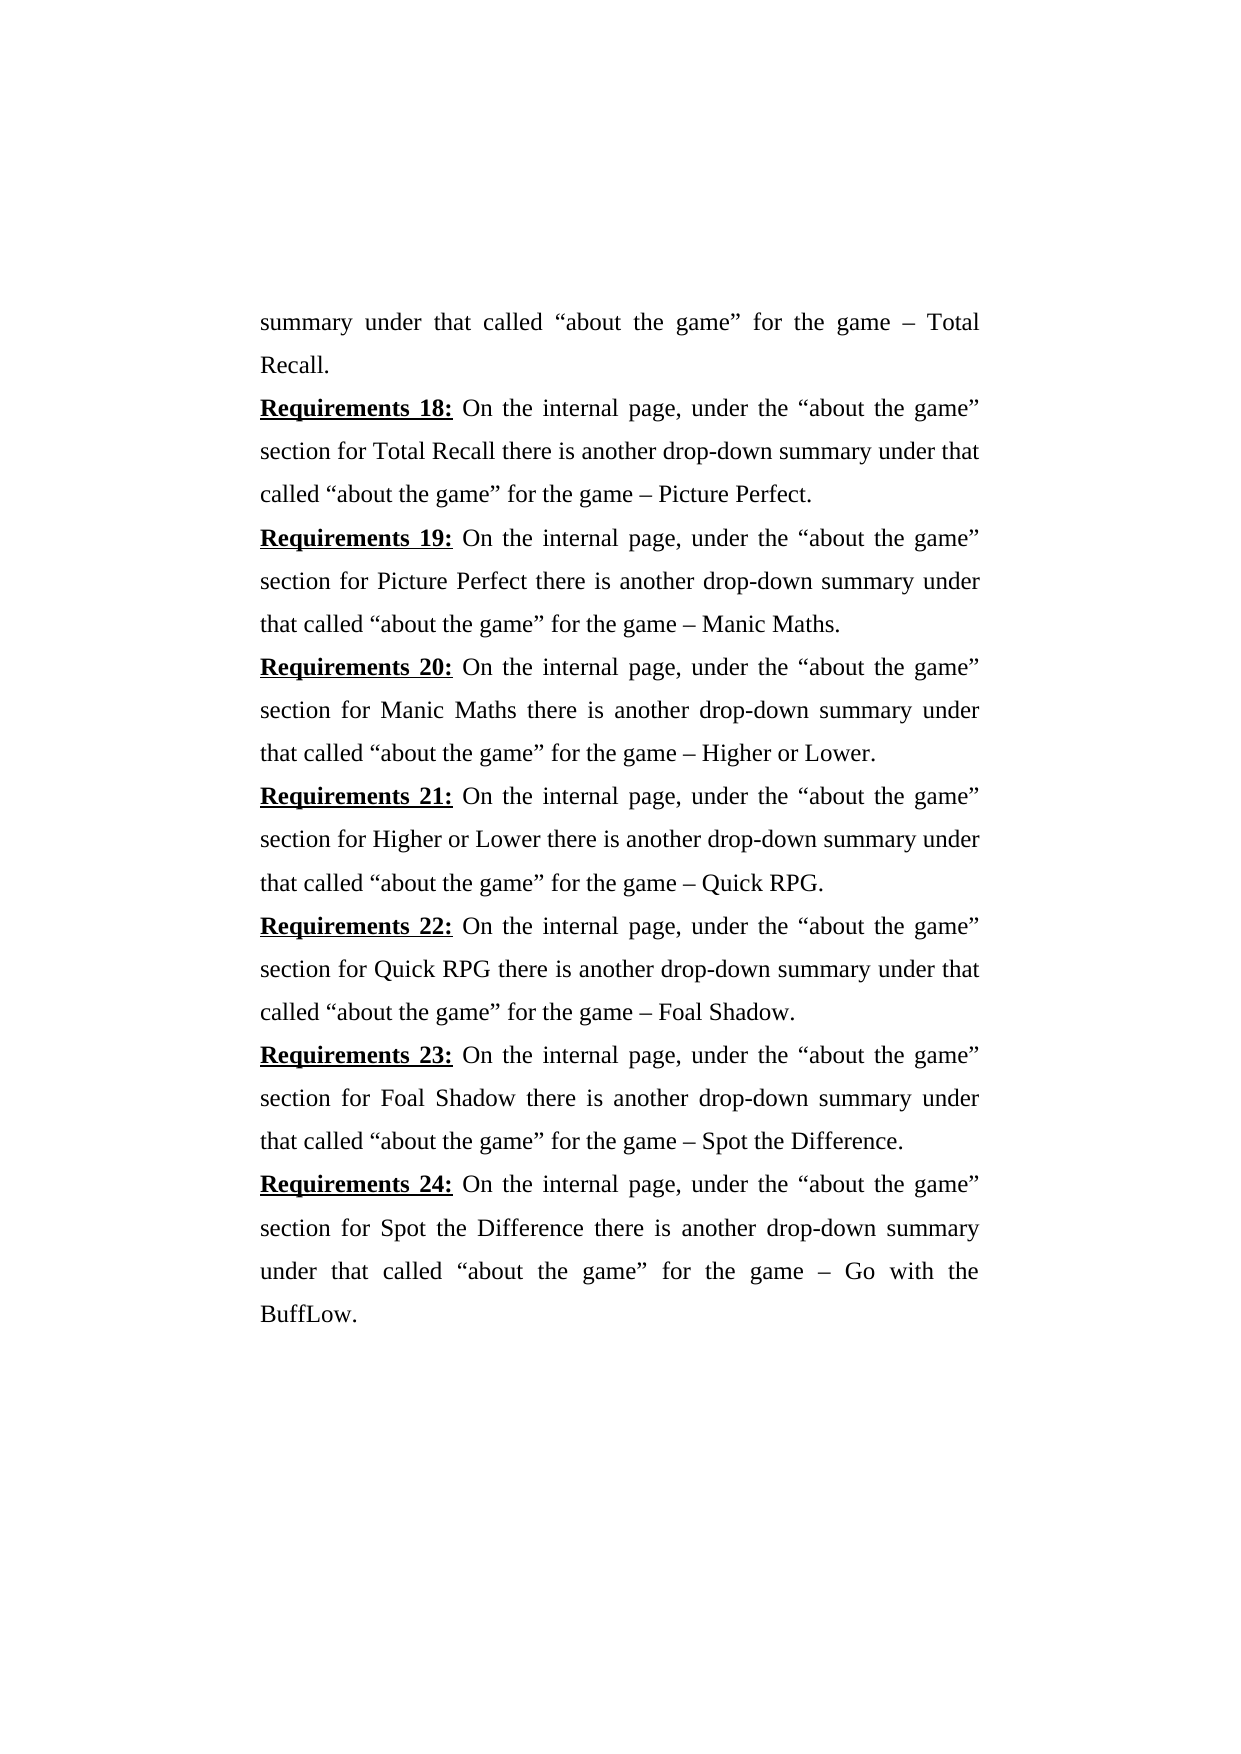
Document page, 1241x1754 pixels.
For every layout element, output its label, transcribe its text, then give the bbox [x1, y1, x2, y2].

text Requirements 21: On the internal page, under the “about the game” section for Higher or Lower there is another drop-down summary under that called “about the game” for the game – Quick RPG. [260, 781, 980, 896]
text Requirements 24: On the internal page, under the “about the game” section for Spot the Difference there is another drop-down summary under that called “about the game” for the game – Go with the BuffLow. [260, 1169, 980, 1328]
text Requirements 19: On the internal page, under the “about the game” section for Picture Perfect there is another drop-down summary under that called “about the game” for the game – Manic Maths. [260, 523, 980, 638]
text Requirements 22: On the internal page, under the “about the game” section for Quick RPG there is another drop-down summary under that called “about the game” for the game – Foal Shadow. [260, 911, 980, 1026]
text Requirements 20: On the internal page, under the “about the game” section for Manic Maths there is another drop-down summary under that called “about the game” for the game – Higher or Lower. [260, 652, 980, 767]
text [260, 307, 980, 379]
text Requirements 23: On the internal page, under the “about the game” section for Foal Shadow there is another drop-down summary under that called “about the game” for the game – Spot the Difference. [260, 1040, 980, 1155]
text Requirements 18: On the internal page, under the “about the game” section for Total Recall there is another drop-down summary under that called “about the game” for the game – Picture Perfect. [260, 393, 980, 508]
